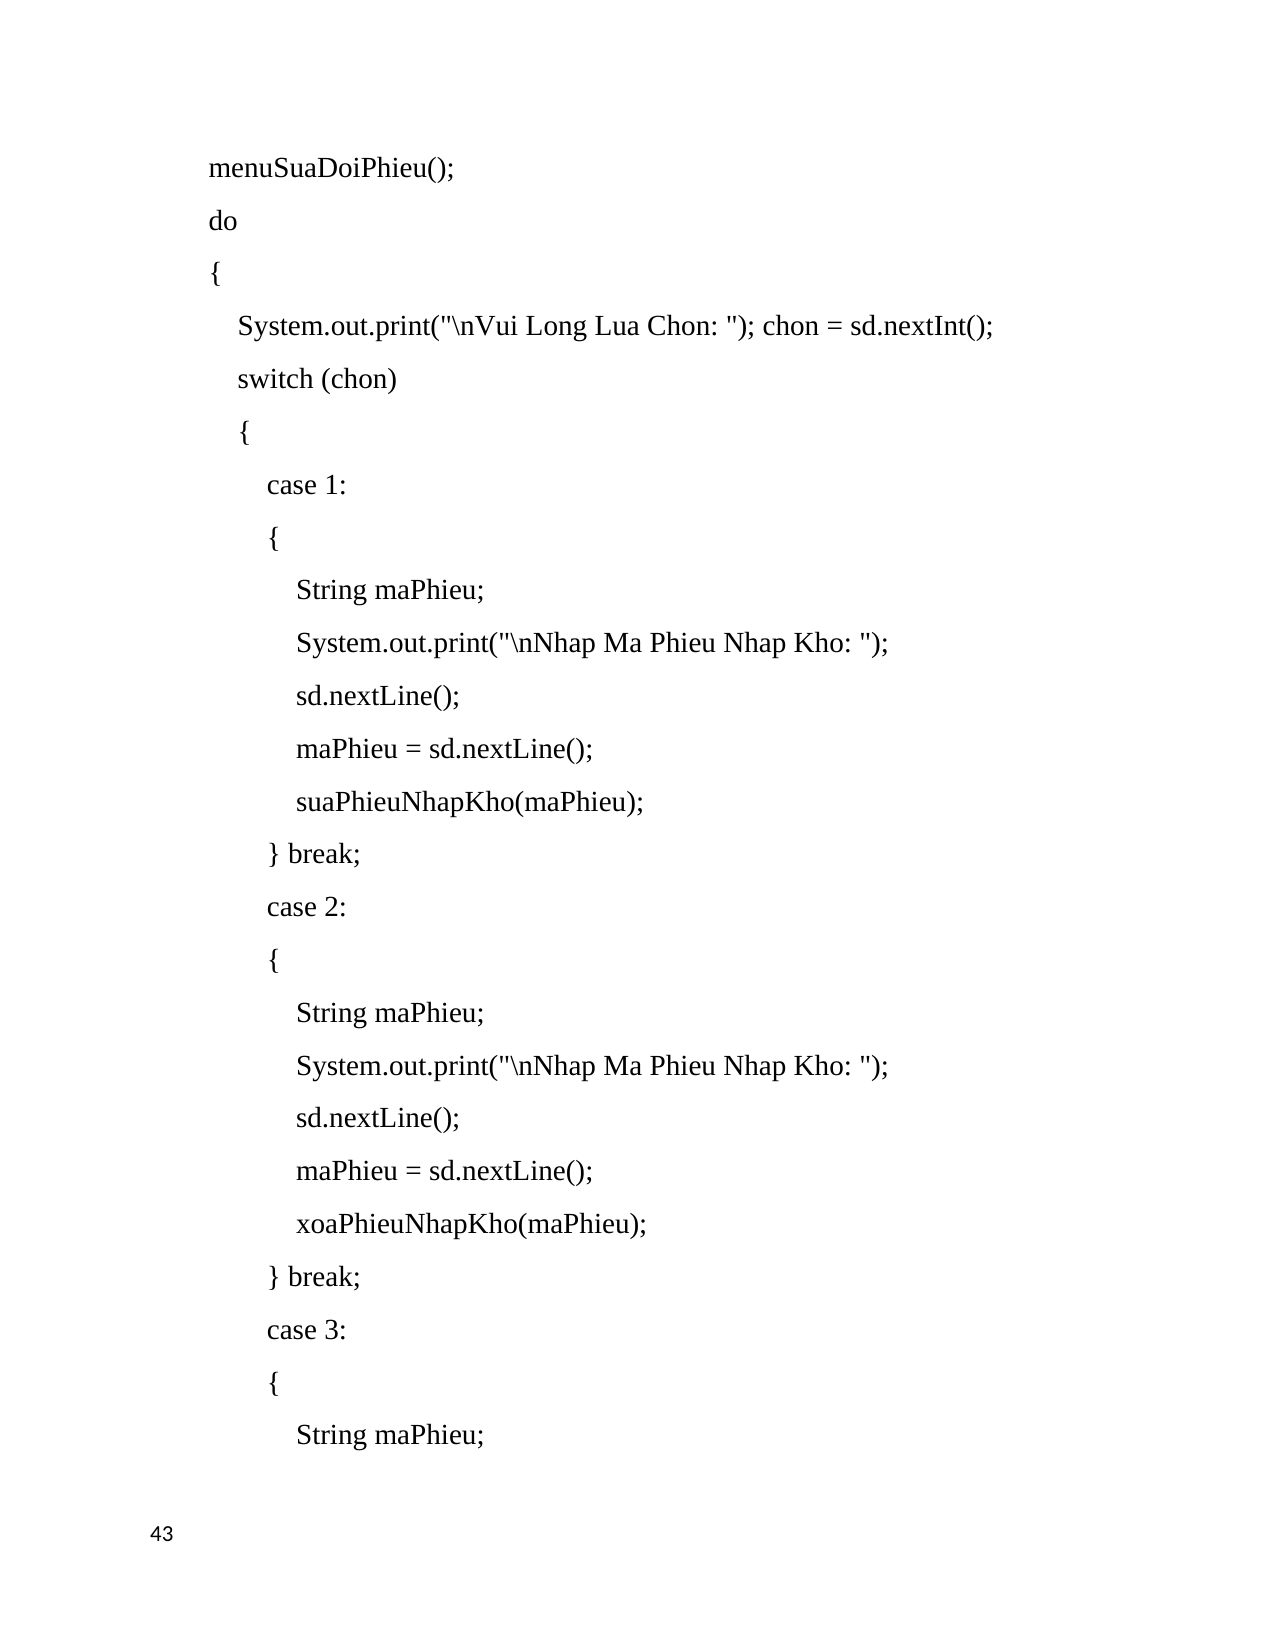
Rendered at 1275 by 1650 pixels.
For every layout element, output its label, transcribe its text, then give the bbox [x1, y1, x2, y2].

text switch (chon) [150, 361, 1125, 395]
text String maPhieu; [150, 572, 1125, 606]
text { [150, 942, 1125, 976]
text { [150, 414, 1125, 448]
text maPhieu = sd.nextLine(); [150, 1153, 1125, 1187]
text System.out.print("\nNhap Ma Phieu Nhap Kho: "); [150, 625, 1125, 659]
text menuSuaDoiPhieu(); [150, 150, 1125, 183]
text { [150, 256, 1125, 289]
text System.out.print("\nVui Long Lua Chon: "); chon = sd.nextInt(); [150, 308, 1125, 342]
text System.out.print("\nNhap Ma Phieu Nhap Kho: "); [150, 1048, 1125, 1081]
text String maPhieu; [150, 1417, 1125, 1451]
text } break; [150, 1259, 1125, 1293]
text case 2: [150, 889, 1125, 923]
text suaPhieuNhapKho(maPhieu); [150, 784, 1125, 817]
text case 1: [150, 467, 1125, 500]
text String maPhieu; [150, 995, 1125, 1028]
text case 3: [150, 1312, 1125, 1345]
text sd.nextLine(); [150, 678, 1125, 712]
text } break; [150, 837, 1125, 870]
text maPhieu = sd.nextLine(); [150, 731, 1125, 764]
text xoaPhieuNhapKho(maPhieu); [150, 1206, 1125, 1240]
text do [150, 203, 1125, 236]
text { [150, 1365, 1125, 1398]
text sd.nextLine(); [150, 1101, 1125, 1134]
text { [150, 520, 1125, 553]
